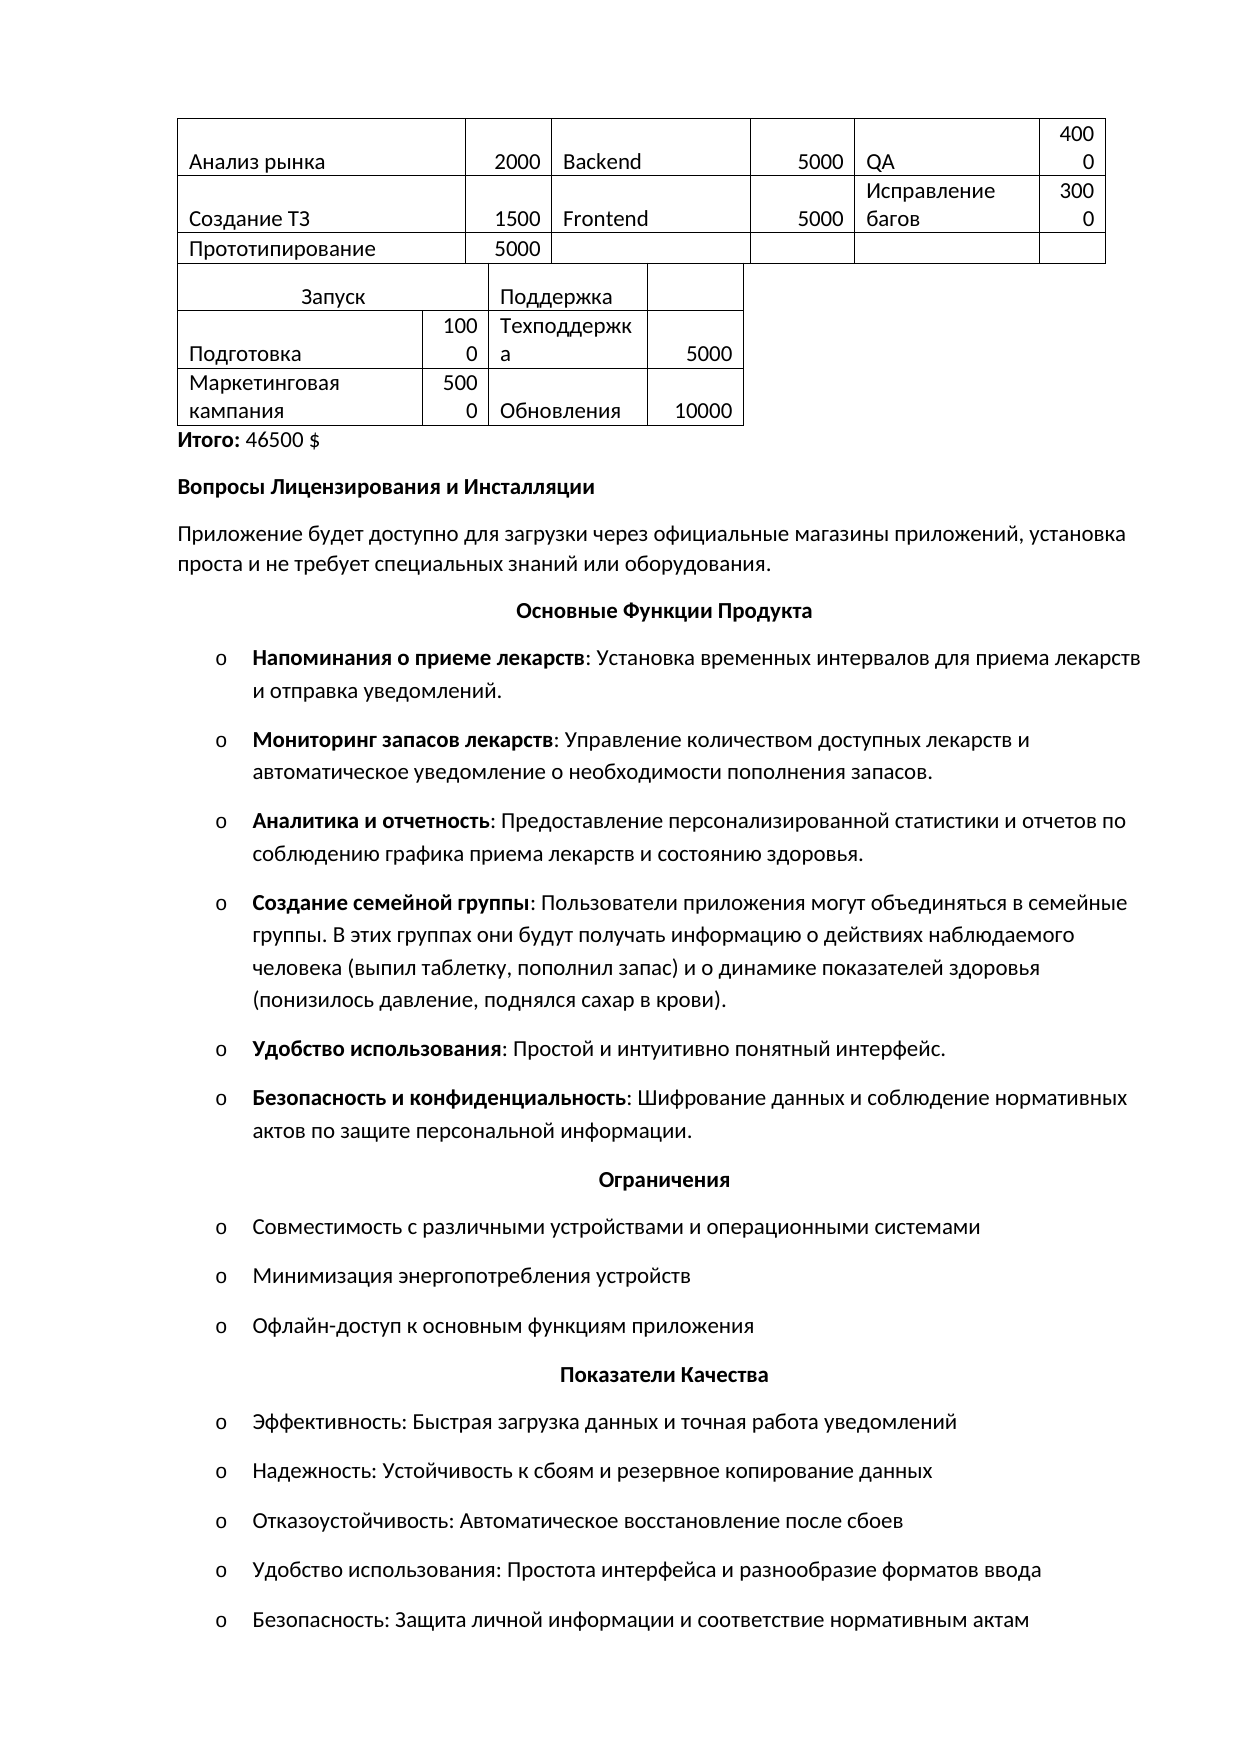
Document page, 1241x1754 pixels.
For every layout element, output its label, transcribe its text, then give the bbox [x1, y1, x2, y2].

table_cell 1000 [423, 311, 488, 367]
table_cell 5000 [751, 176, 854, 232]
list Напоминания о приеме лекарств: Установка временных интервалов для приема лекарств и отправка уведомлений. [215, 643, 1152, 704]
list Аналитика и отчетность: Предоставление персонализированной статистики и отчетов по соблюдению графика приема лекарств и состоянию здоровья. [215, 806, 1152, 867]
table_cell [648, 264, 743, 310]
list Удобство использования: Простота интерфейса и разнообразие форматов ввода [215, 1556, 1152, 1584]
table_cell 5000 [648, 311, 743, 367]
table_cell Backend [552, 119, 750, 175]
table_cell 10000 [648, 369, 743, 424]
table_cell QA [855, 119, 1039, 175]
list Создание семейной группы: Пользователи приложения могут объединяться в семейные группы. В этих группах они будут получать информацию о действиях наблюдаемого человека (выпил таблетку, пополнил запас) и о динамике показателей здоровья (понизилось давление, поднялся сахар в крови). [215, 888, 1152, 1013]
table_cell Техподдержка [489, 311, 647, 367]
table_cell Создание ТЗ [178, 176, 465, 232]
text Показатели Качества [177, 1360, 1152, 1388]
table_cell Маркетинговая кампания [178, 369, 422, 424]
list Эффективность: Быстрая загрузка данных и точная работа уведомлений [215, 1407, 1152, 1436]
table_cell Поддержка [489, 264, 647, 310]
table_cell 3000 [1040, 176, 1105, 232]
list Безопасность: Защита личной информации и соответствие нормативным актам [215, 1605, 1152, 1633]
list Безопасность и конфиденциальность: Шифрование данных и соблюдение нормативных актов по защите персональной информации. [215, 1083, 1152, 1144]
text Основные Функции Продукта [177, 596, 1152, 624]
table_cell [751, 233, 854, 262]
text Итого: 46500 $ [177, 426, 1152, 453]
table_cell 4000 [1040, 119, 1105, 175]
list Отказоустойчивость: Автоматическое восстановление после сбоев [215, 1506, 1152, 1534]
table_cell 5000 [466, 233, 551, 262]
table_cell Frontend [552, 176, 750, 232]
table_cell 5000 [751, 119, 854, 175]
list Мониторинг запасов лекарств: Управление количеством доступных лекарств и автоматическое уведомление о необходимости пополнения запасов. [215, 725, 1152, 786]
table_cell Подготовка [178, 311, 422, 367]
table_cell 1500 [466, 176, 551, 232]
list Совместимость с различными устройствами и операционными системами [215, 1212, 1152, 1240]
table_cell 5000 [423, 369, 488, 424]
table_cell Запуск [178, 264, 488, 310]
list Офлайн-доступ к основным функциям приложения [215, 1311, 1152, 1339]
text Ограничения [177, 1165, 1152, 1193]
table_cell [855, 233, 1039, 262]
table_cell 2000 [466, 119, 551, 175]
text Вопросы Лицензирования и Инсталляции [177, 472, 1152, 500]
list Надежность: Устойчивость к сбоям и резервное копирование данных [215, 1457, 1152, 1485]
text Приложение будет доступно для загрузки через официальные магазины приложений, установка проста и не требует специальных знаний или оборудования. [177, 519, 1152, 577]
table_cell Обновления [489, 369, 647, 424]
list Удобство использования: Простой и интуитивно понятный интерфейс. [215, 1034, 1152, 1062]
table_cell Исправление багов [855, 176, 1039, 232]
list Минимизация энергопотребления устройств [215, 1261, 1152, 1290]
table_cell Прототипирование [178, 233, 465, 262]
table_cell Анализ рынка [178, 119, 465, 175]
table_cell [1040, 233, 1105, 262]
table_cell [552, 233, 750, 262]
